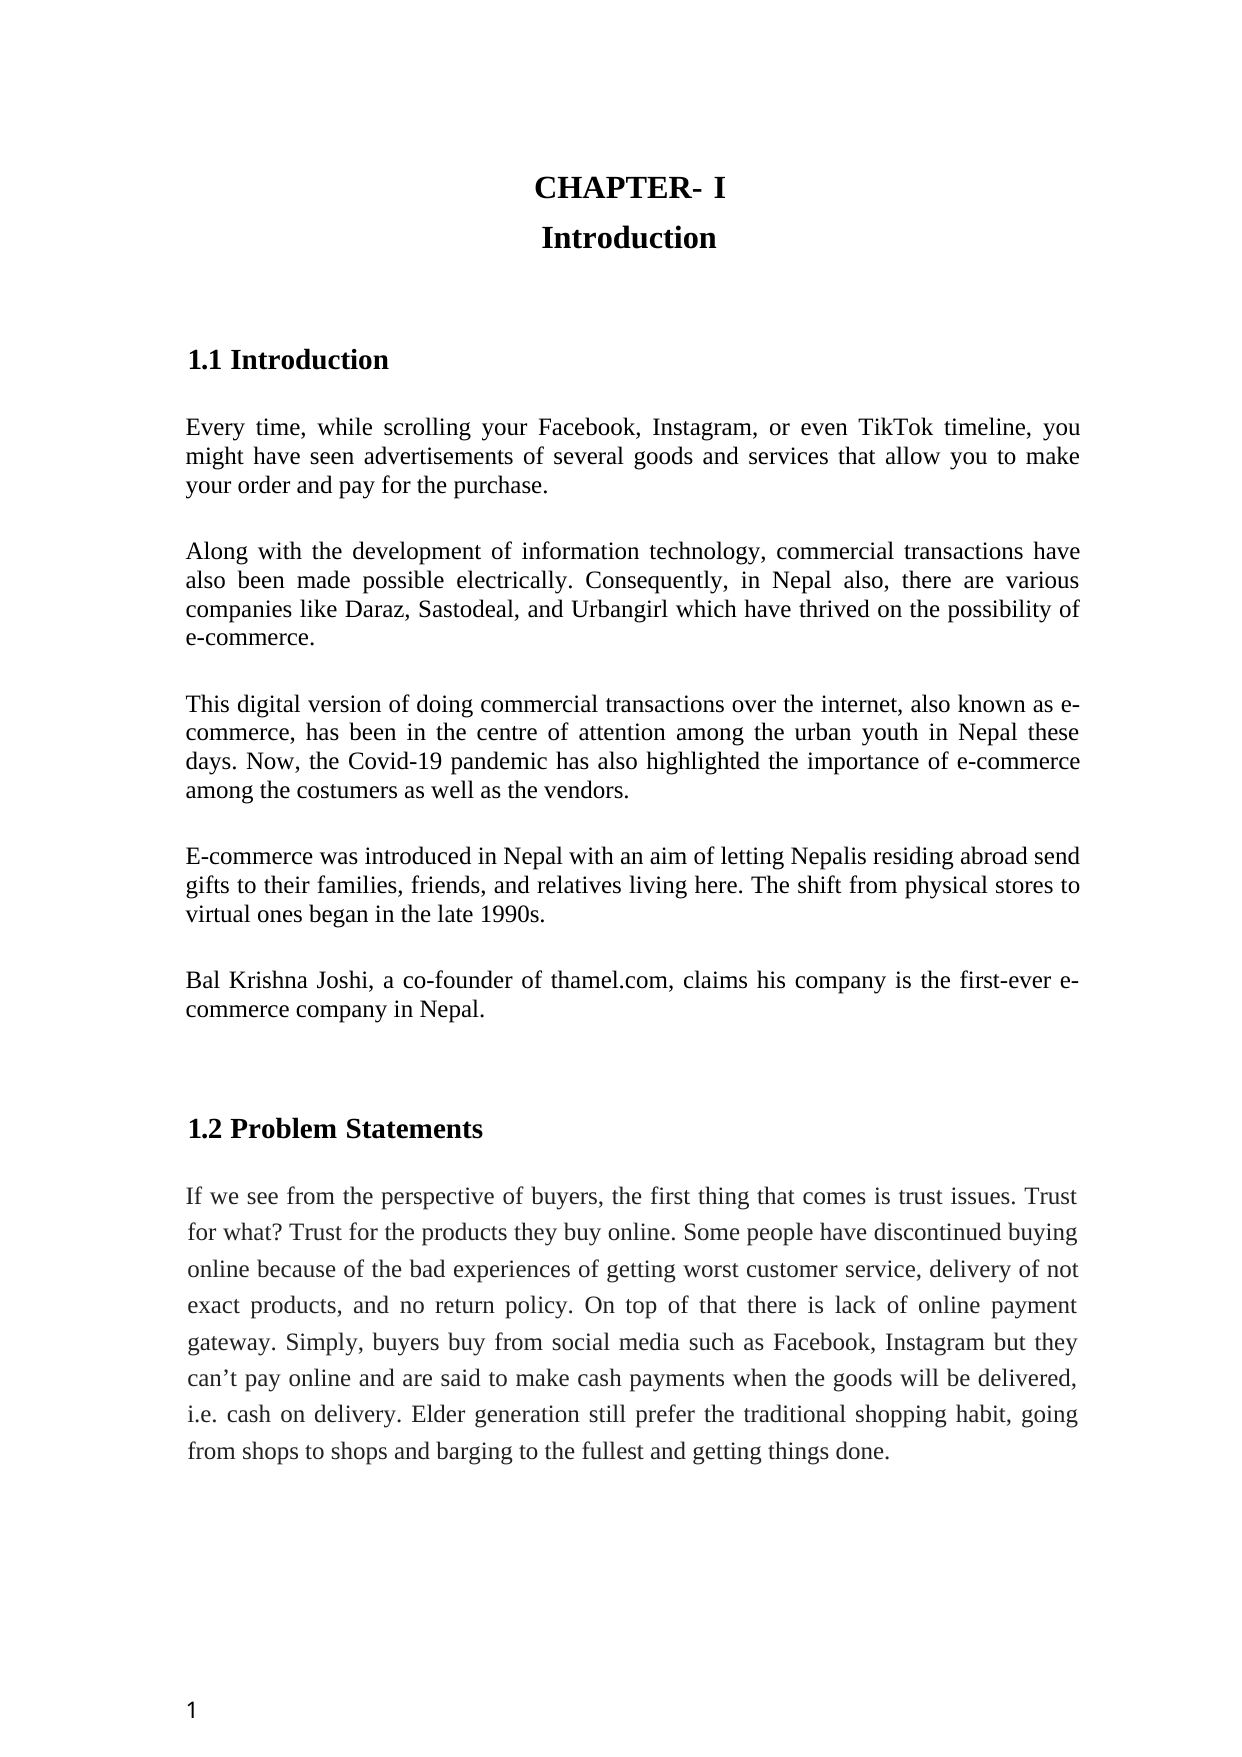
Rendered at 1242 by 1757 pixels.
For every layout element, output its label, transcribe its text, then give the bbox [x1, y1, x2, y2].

text Along with the development of information technology, commercial transactions have also been made possible electrically. Consequently, in Nepal also, there are various companies like Daraz, Sastodeal, and Urbangirl which have thrived on the possibility of e-commerce. [185, 536, 1081, 651]
text E-commerce was introduced in Nepal with an aim of letting Nepalis residing abroad send gifts to their families, friends, and relatives living here. The shift from physical stores to virtual ones began in the late 1990s. [185, 841, 1081, 927]
text 1.2 Problem Statements [187, 1117, 1081, 1143]
text Every time, while scrolling your Facebook, Instagram, or even TikTok timeline, you might have seen advertisements of several goods and services that allow you to make your order and pay for the purchase. [185, 412, 1081, 499]
text This digital version of doing commercial transactions over the internet, also known as e-commerce, has been in the centre of attention among the urban youth in Nepal these days. Now, the Covid-19 pandemic has also highlighted the importance of e-commerce among the costumers as well as the vendors. [185, 689, 1081, 804]
text 1.1 Introduction [187, 349, 1081, 375]
text Bal Krishna Joshi, a co-founder of thamel.com, claims his company is the first-ever e-commerce company in Nepal. [185, 965, 1081, 1022]
text CHAPTER- I Introduction [534, 168, 731, 255]
text If we see from the perspective of buyers, the first thing that comes is trust issues. Trust for what? Trust for the products they buy online. Some people have discontinued buying online because of the bad experiences of getting worst customer service, delivery of not exact products, and no return policy. On top of that there is lack of online payment gateway. Simply, buyers buy from social media such as Facebook, Instagram but they can’t pay online and are said to make cash payments when the goods will be delivered, i.e. cash on delivery. Elder generation still prefer the traditional shopping habit, going from shops to shops and barging to the fullest and getting things done. [185, 1209, 1079, 1465]
